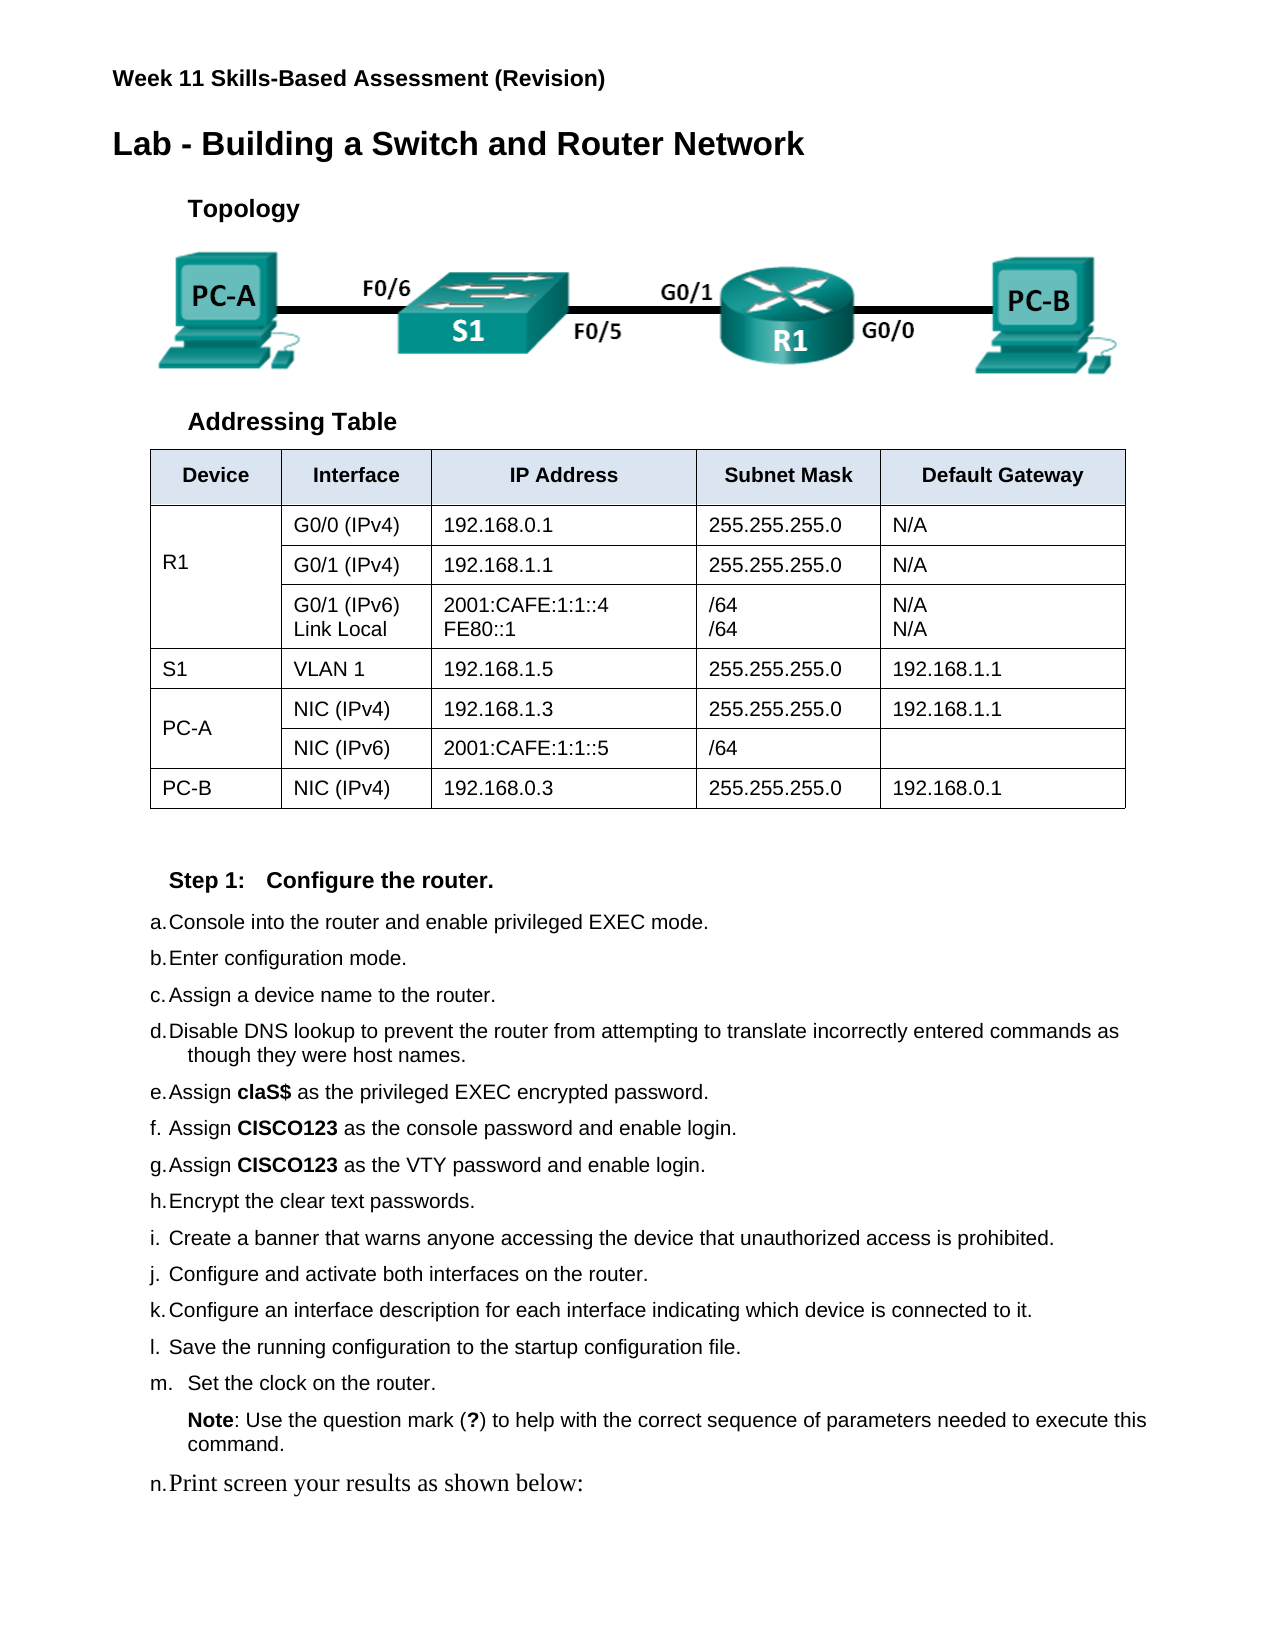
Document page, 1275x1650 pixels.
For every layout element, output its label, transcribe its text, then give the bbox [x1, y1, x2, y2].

table_cell 192.168.1.5 [432, 649, 696, 688]
table_cell N/A [881, 506, 1125, 544]
table_header Interface [282, 450, 431, 504]
text Console into the router and enable privileged EXEC mode. [150, 910, 1162, 934]
text Save the running configuration to the startup configuration file. [150, 1335, 1162, 1359]
table_cell 2001:CAFE:1:1::4 FE80::1 [432, 585, 696, 648]
table_cell 255.255.255.0 [697, 506, 880, 544]
table_cell 192.168.0.1 [432, 506, 696, 544]
text Enter configuration mode. [150, 946, 1162, 970]
table_header Device [151, 450, 281, 504]
text Assign claS$ as the privileged EXEC encrypted password. [150, 1079, 1162, 1103]
table_cell 192.168.0.1 [881, 769, 1125, 808]
text Assign a device name to the router. [150, 983, 1162, 1007]
table_cell G0/0 (IPv4) [282, 506, 431, 544]
table_cell N/A [881, 546, 1125, 584]
text Configure and activate both interfaces on the router. [150, 1262, 1162, 1286]
table_cell 192.168.1.1 [881, 689, 1125, 728]
text Configure the router. [169, 867, 1162, 893]
text Assign CISCO123 as the console password and enable login. [150, 1116, 1162, 1140]
table_cell 2001:CAFE:1:1::5 [432, 729, 696, 768]
text Addressing Table [112, 407, 1162, 436]
table_cell [881, 729, 1125, 768]
table_cell 255.255.255.0 [697, 769, 880, 808]
table_cell PC-A [151, 689, 281, 768]
table_cell /64 [697, 729, 880, 768]
table_cell NIC (IPv4) [282, 689, 431, 728]
table_cell 192.168.0.3 [432, 769, 696, 808]
table_header Subnet Mask [697, 450, 880, 504]
table_cell S1 [151, 649, 281, 688]
text Print screen your results as shown below: [150, 1468, 1162, 1497]
table_cell R1 [151, 506, 281, 648]
picture [153, 247, 1122, 379]
text Assign CISCO123 as the VTY password and enable login. [150, 1152, 1162, 1176]
table_cell 255.255.255.0 [697, 546, 880, 584]
table_header IP Address [432, 450, 696, 504]
title Lab - Building a Switch and Router Network [112, 124, 1162, 163]
table_cell /64 /64 [697, 585, 880, 648]
table_cell 255.255.255.0 [697, 689, 880, 728]
text Encrypt the clear text passwords. [150, 1189, 1162, 1213]
table_cell G0/1 (IPv4) [282, 546, 431, 584]
table_cell VLAN 1 [282, 649, 431, 688]
table_cell NIC (IPv4) [282, 769, 431, 808]
table_cell NIC (IPv6) [282, 729, 431, 768]
table_cell 192.168.1.1 [881, 649, 1125, 688]
table_cell N/A N/A [881, 585, 1125, 648]
text Create a banner that warns anyone accessing the device that unauthorized access is prohibited. [150, 1225, 1162, 1249]
table_cell G0/1 (IPv6) Link Local [282, 585, 431, 648]
table_header Default Gateway [881, 450, 1125, 504]
table_cell 192.168.1.3 [432, 689, 696, 728]
text Disable DNS lookup to prevent the router from attempting to translate incorrectly entered commands as though they were host names. [150, 1019, 1162, 1067]
text Configure an interface description for each interface indicating which device is connected to it. [150, 1298, 1162, 1322]
list Note: Use the question mark (?) to help with the correct sequence of parameters needed to execute this command. [187, 1408, 1162, 1456]
table_cell 192.168.1.1 [432, 546, 696, 584]
table_cell PC-B [151, 769, 281, 808]
text Topology [112, 193, 1162, 222]
text Set the clock on the router. [150, 1371, 1162, 1395]
table_cell 255.255.255.0 [697, 649, 880, 688]
